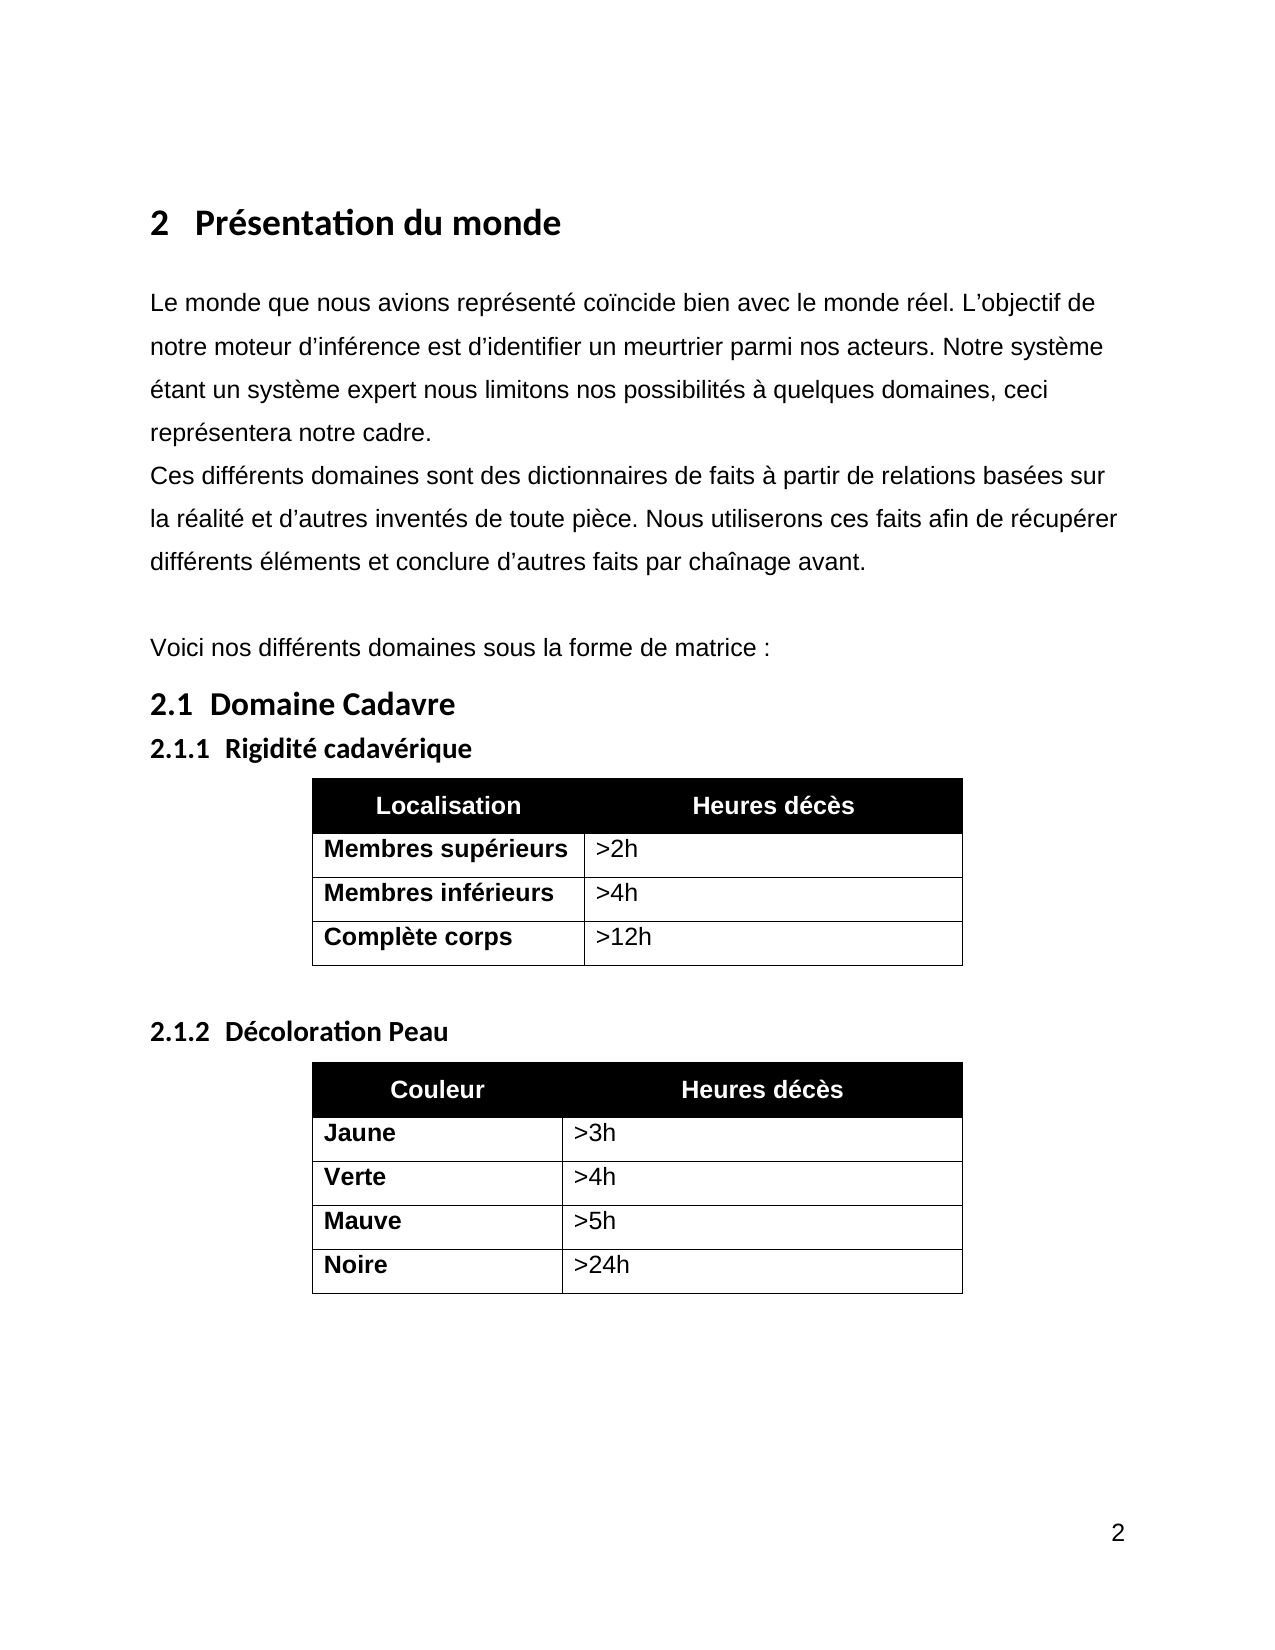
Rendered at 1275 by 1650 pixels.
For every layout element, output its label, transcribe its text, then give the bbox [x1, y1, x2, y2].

table_cell Jaune [313, 1118, 562, 1161]
table_header Heures décès [563, 1063, 962, 1116]
table_cell Mauve [313, 1206, 562, 1249]
subtitle Rigidité cadavérique [150, 730, 1125, 765]
table_cell Membres supérieurs [313, 834, 584, 877]
text Le monde que nous avions représenté coïncide bien avec le monde réel. L’objectif de notre moteur d’inférence est d’identifier un meurtrier parmi nos acteurs. Notre système étant un système expert nous limitons nos possibilités à quelques domaines, ceci représentera notre cadre. [150, 288, 1125, 446]
subtitle Présentation du monde [150, 199, 1125, 245]
table_cell >4h [585, 878, 962, 921]
subtitle Domaine Cadavre [150, 683, 1125, 723]
table_cell >3h [563, 1118, 962, 1161]
table_cell Verte [313, 1162, 562, 1204]
table_header Couleur [313, 1063, 562, 1116]
table_cell >5h [563, 1206, 962, 1249]
table_cell Noire [313, 1250, 562, 1293]
table_cell >4h [563, 1162, 962, 1204]
table_header Localisation [313, 779, 584, 833]
text Voici nos différents domaines sous la forme de matrice : [150, 633, 1125, 662]
subtitle Décoloration Peau [150, 1013, 1125, 1049]
table_cell >2h [585, 834, 962, 877]
table_cell >24h [563, 1250, 962, 1293]
table_cell Complète corps [313, 922, 584, 965]
table_cell Membres inférieurs [313, 878, 584, 921]
table_header Heures décès [585, 779, 962, 833]
table_cell >12h [585, 922, 962, 965]
text Ces différents domaines sont des dictionnaires de faits à partir de relations basées sur la réalité et d’autres inventés de toute pièce. Nous utiliserons ces faits afin de récupérer différents éléments et conclure d’autres faits par chaînage avant. [150, 461, 1125, 576]
